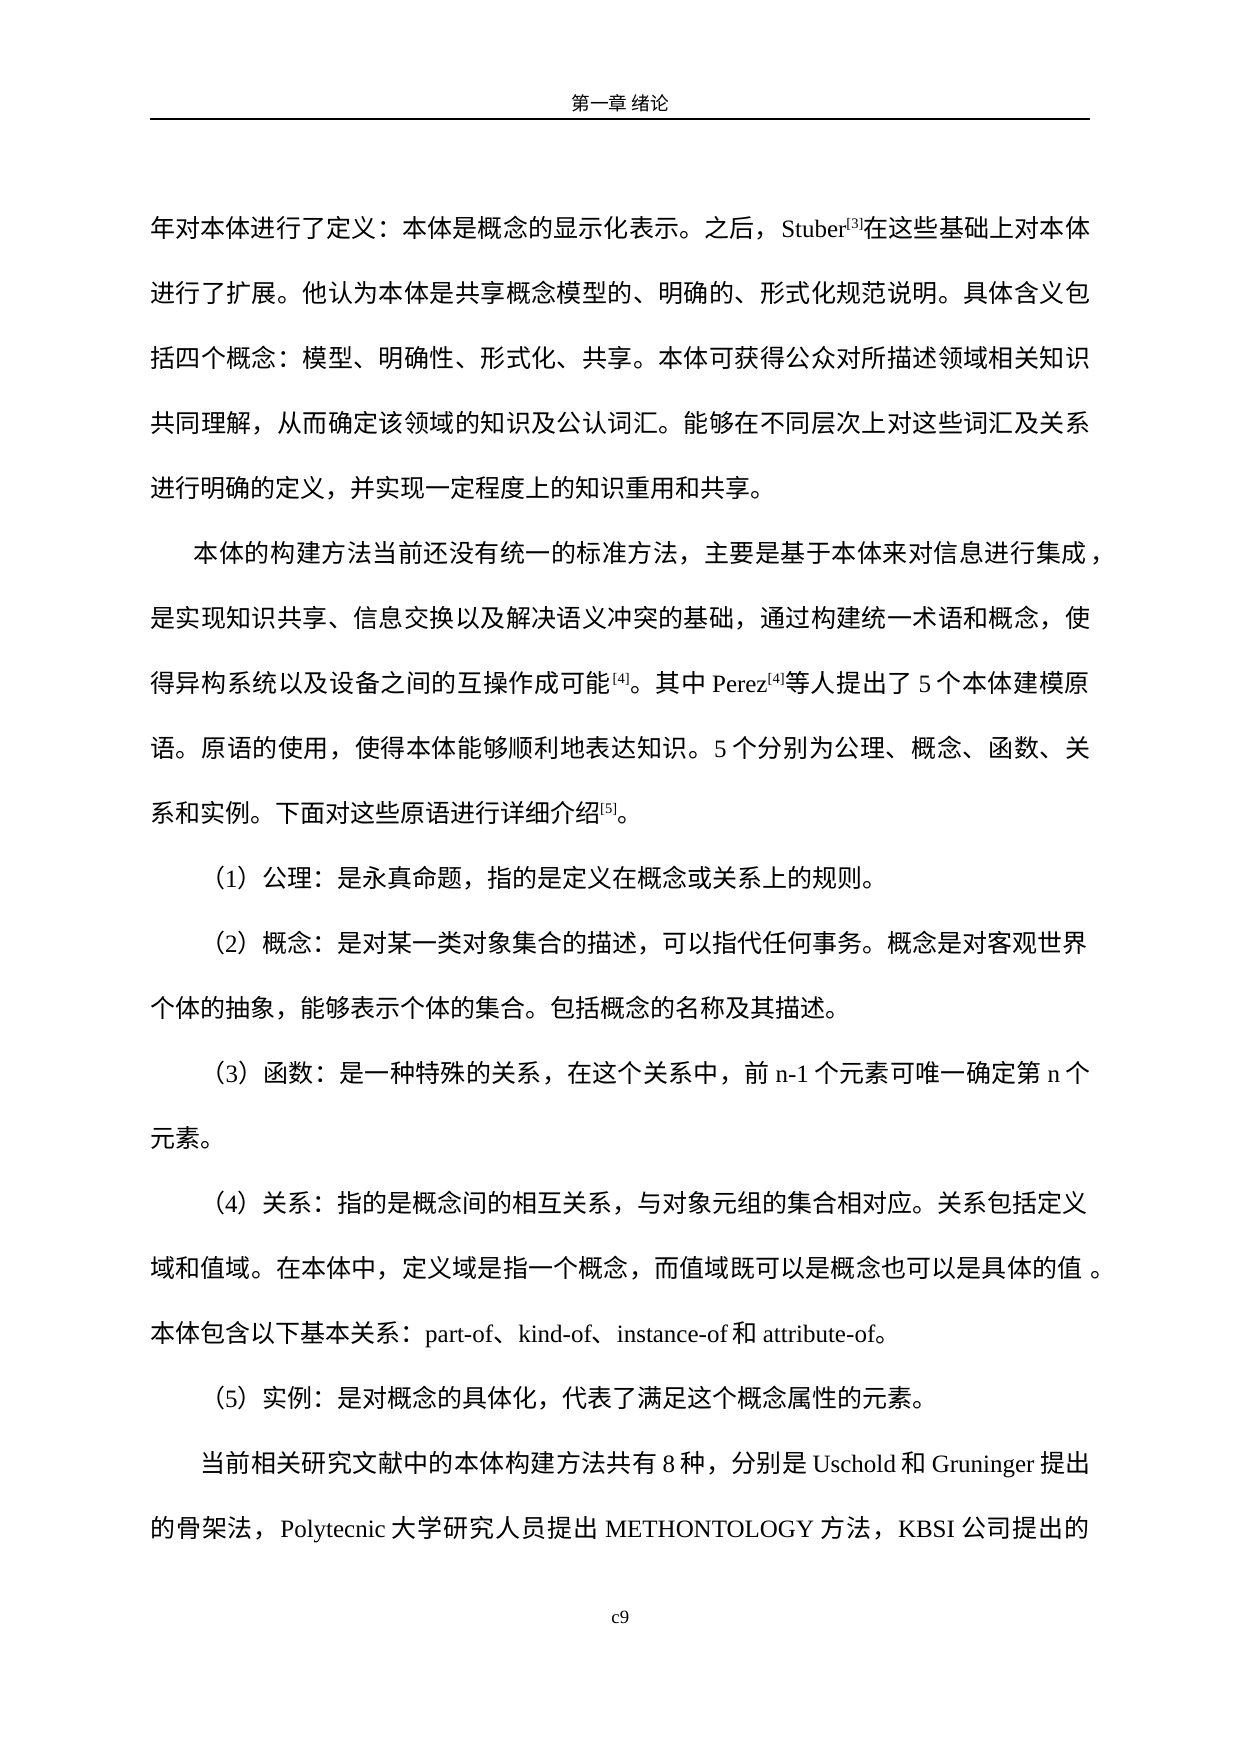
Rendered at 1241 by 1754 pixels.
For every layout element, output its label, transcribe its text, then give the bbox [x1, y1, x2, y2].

text （1）公理：是永真命题，指的是定义在概念或关系上的规则。 [150, 844, 1090, 909]
text （4）关系：指的是概念间的相互关系，与对象元组的集合相对应。关系包括定义域和值域。在本体中，定义域是指一个概念，而值域既可以是概念也可以是具体的值 。本体包含以下基本关系：part-of、kind-of、instance-of和attribute-of。 [150, 1169, 1090, 1364]
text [150, 1429, 1090, 1559]
text （2）概念：是对某一类对象集合的描述，可以指代任何事务。概念是对客观世界个体的抽象，能够表示个体的集合。包括概念的名称及其描述。 [150, 909, 1090, 1039]
text （3）函数：是一种特殊的关系，在这个关系中，前n-1个元素可唯一确定第n个元素。 [150, 1039, 1090, 1169]
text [150, 194, 1090, 519]
text 本体的构建方法当前还没有统一的标准方法，主要是基于本体来对信息进行集成，是实现知识共享、信息交换以及解决语义冲突的基础，通过构建统一术语和概念，使得异构系统以及设备之间的互操作成可能[4]。其中Perez[4]等人提出了5个本体建模原语。原语的使用，使得本体能够顺利地表达知识。5个分别为公理、概念、函数、关系和实例。下面对这些原语进行详细介绍[5]。 [150, 519, 1090, 844]
text （5）实例：是对概念的具体化，代表了满足这个概念属性的元素。 [150, 1364, 1090, 1429]
